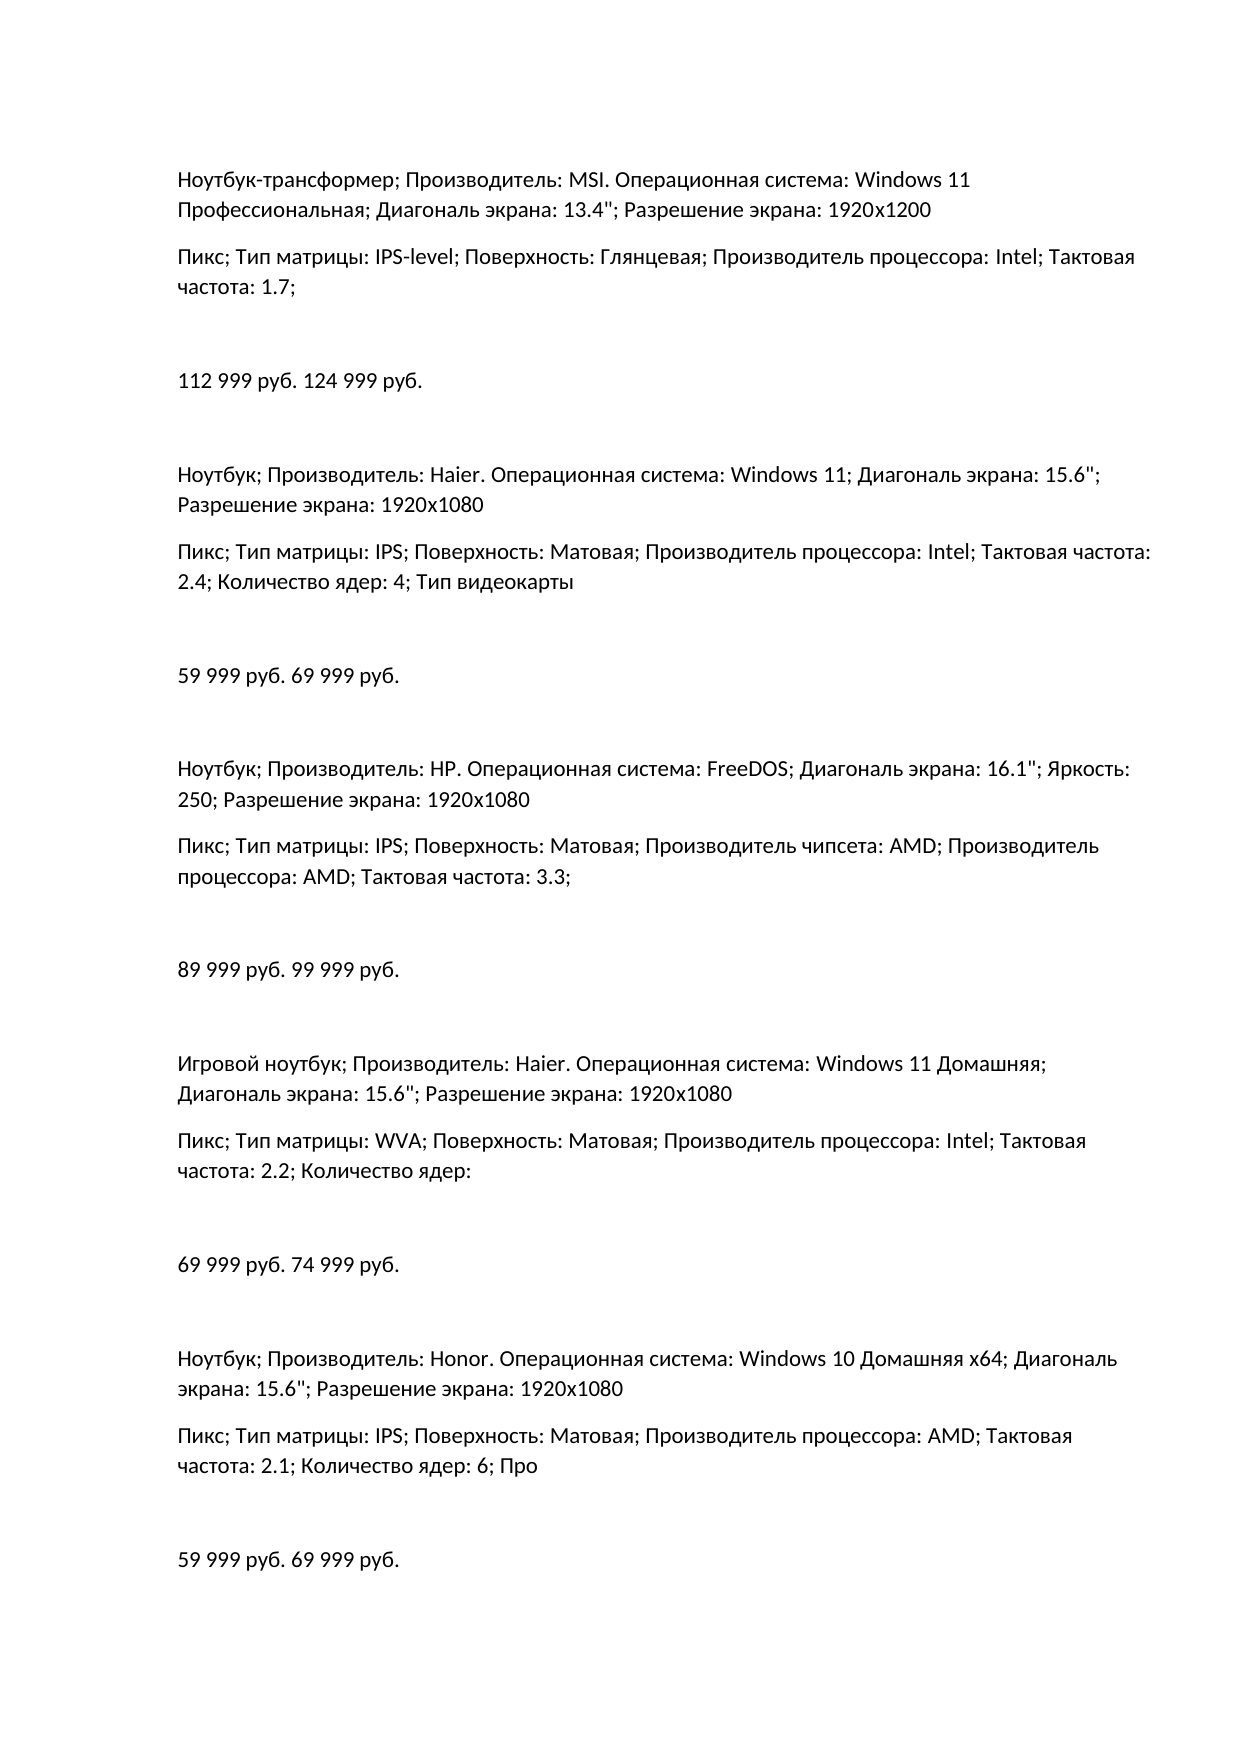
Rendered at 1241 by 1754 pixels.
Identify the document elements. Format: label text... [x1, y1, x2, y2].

text Ноутбук; Производитель: Honor. Операционная система: Windows 10 Домашняя x64; Диагональ экрана: 15.6"; Разрешение экрана: 1920x1080 [177, 1344, 1152, 1402]
text Пикс; Тип матрицы: IPS; Поверхность: Матовая; Производитель чипсета: AMD; Производитель процессора: AMD; Тактовая частота: 3.3; [177, 832, 1152, 890]
text 69 999 руб. 74 999 руб. [177, 1250, 1152, 1278]
text Пикс; Тип матрицы: IPS; Поверхность: Матовая; Производитель процессора: AMD; Тактовая частота: 2.1; Количество ядер: 6; Про [177, 1421, 1152, 1479]
text Игровой ноутбук; Производитель: Haier. Операционная система: Windows 11 Домашняя; Диагональ экрана: 15.6"; Разрешение экрана: 1920x1080 [177, 1049, 1152, 1108]
text Ноутбук; Производитель: HP. Операционная система: FreeDOS; Диагональ экрана: 16.1"; Яркость: 250; Разрешение экрана: 1920x1080 [177, 754, 1152, 813]
text Пикс; Тип матрицы: IPS; Поверхность: Матовая; Производитель процессора: Intel; Тактовая частота: 2.4; Количество ядер: 4; Тип видеокарты [177, 537, 1152, 595]
text 112 999 руб. 124 999 руб. [177, 366, 1152, 394]
text Пикс; Тип матрицы: IPS-level; Поверхность: Глянцевая; Производитель процессора: Intel; Тактовая частота: 1.7; [177, 242, 1152, 300]
text Пикс; Тип матрицы: WVA; Поверхность: Матовая; Производитель процессора: Intel; Тактовая частота: 2.2; Количество ядер: [177, 1126, 1152, 1185]
text 59 999 руб. 69 999 руб. [177, 661, 1152, 689]
text 89 999 руб. 99 999 руб. [177, 956, 1152, 984]
text Ноутбук-трансформер; Производитель: MSI. Операционная система: Windows 11 Профессиональная; Диагональ экрана: 13.4"; Разрешение экрана: 1920x1200 [177, 165, 1152, 223]
text 59 999 руб. 69 999 руб. [177, 1545, 1152, 1573]
text Ноутбук; Производитель: Haier. Операционная система: Windows 11; Диагональ экрана: 15.6"; Разрешение экрана: 1920x1080 [177, 460, 1152, 518]
